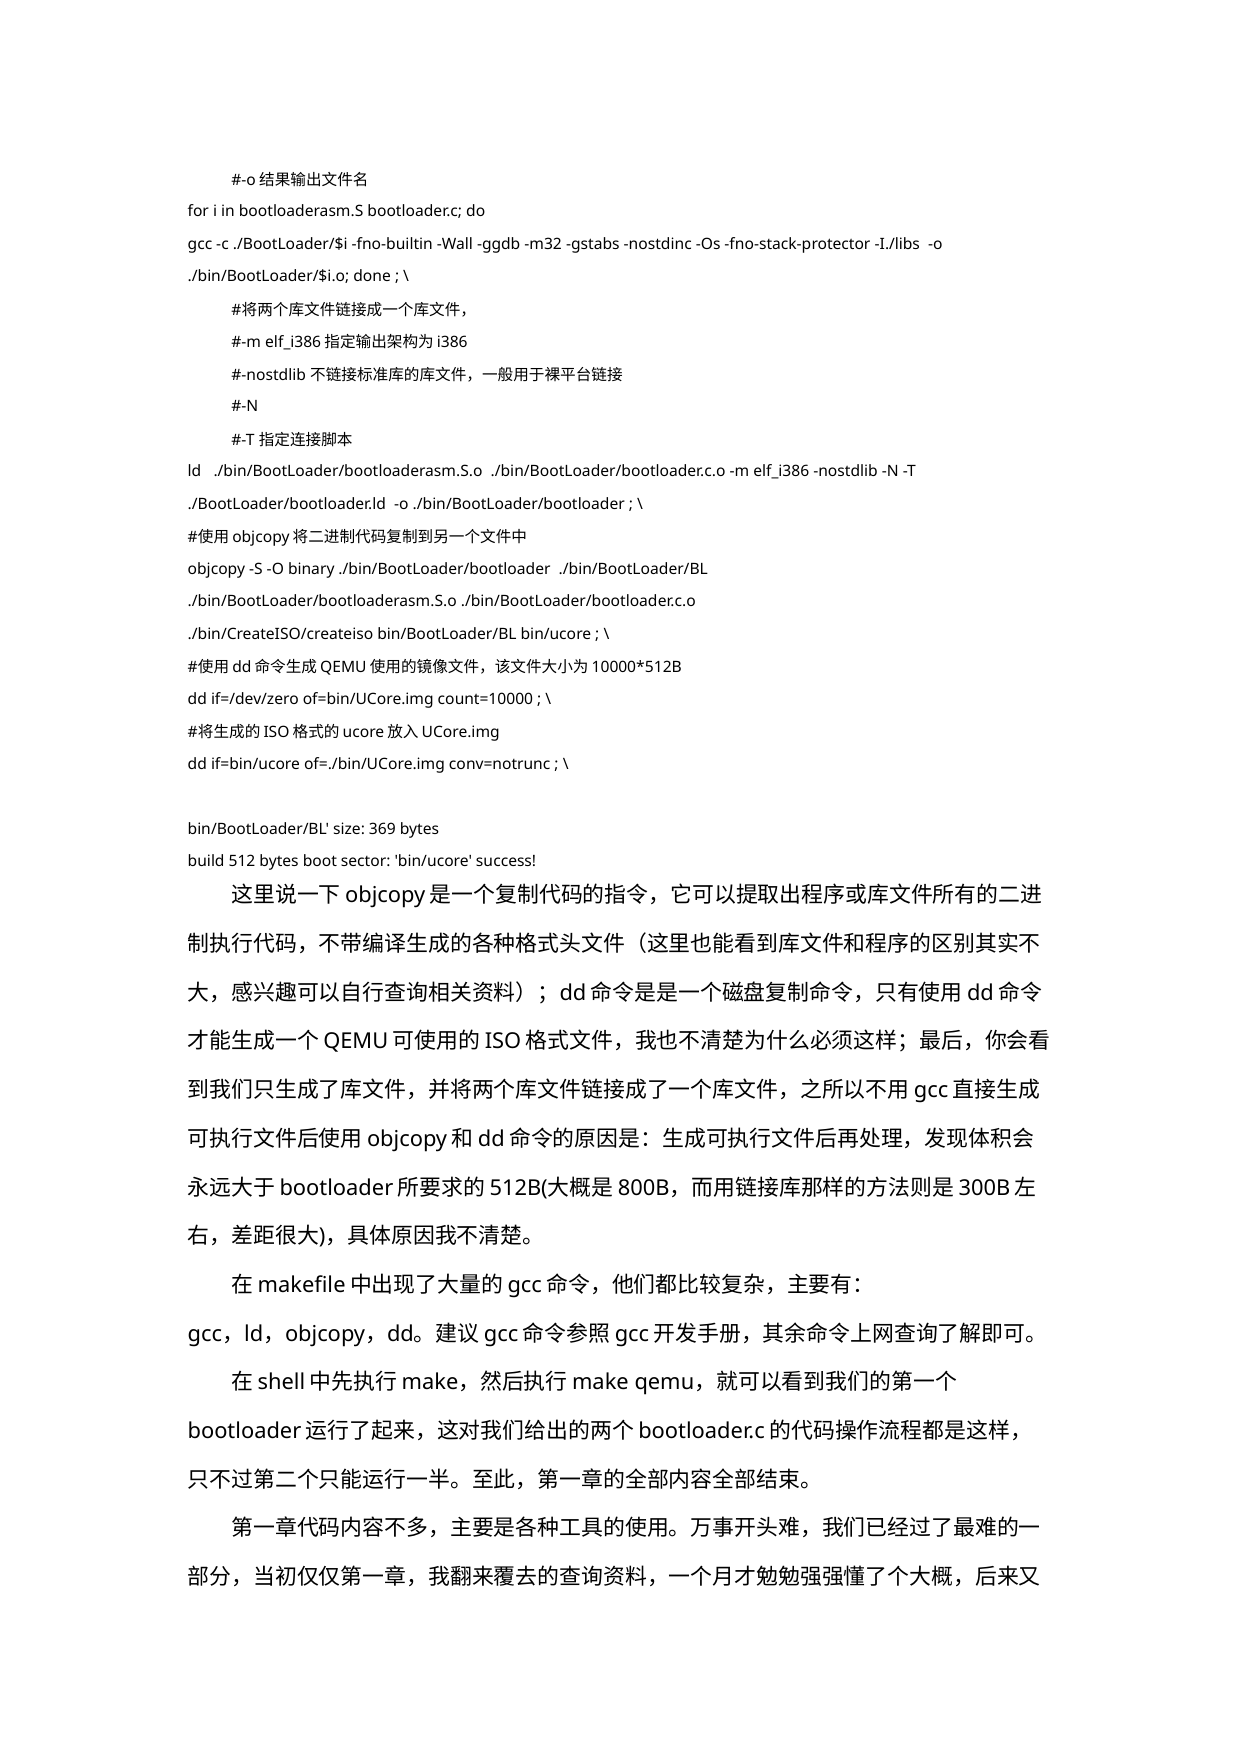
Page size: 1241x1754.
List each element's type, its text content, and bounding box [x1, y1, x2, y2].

text #-o结果输出文件名 [187, 162, 1053, 194]
text build 512 bytes boot sector: 'bin/ucore' success! [187, 844, 1053, 877]
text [187, 1509, 1053, 1591]
text gcc -c ./BootLoader/$i -fno-builtin -Wall -ggdb -m32 -gstabs -nostdinc -Os -fno-stack-protector -I./libs -o ./bin/BootLoader/$i.o; done ; \ [187, 227, 1053, 292]
text 在makefile中出现了大量的gcc命令，他们都比较复杂，主要有：gcc，ld，objcopy，dd。建议gcc命令参照gcc开发手册，其余命令上网查询了解即可。 [187, 1267, 1053, 1348]
text 在shell中先执行make，然后执行make qemu，就可以看到我们的第一个bootloader运行了起来，这对我们给出的两个bootloader.c的代码操作流程都是这样，只不过第二个只能运行一半。至此，第一章的全部内容全部结束。 [187, 1364, 1053, 1494]
text #-m elf_i386指定输出架构为i386 [187, 324, 1053, 357]
text #-T 指定连接脚本 [187, 422, 1053, 454]
text bin/BootLoader/BL' size: 369 bytes [187, 812, 1053, 844]
text dd if=bin/ucore of=./bin/UCore.img conv=notrunc ; \ [187, 747, 1053, 779]
text #-N [187, 389, 1053, 422]
text ld ./bin/BootLoader/bootloaderasm.S.o ./bin/BootLoader/bootloader.c.o -m elf_i386 -nostdlib -N -T ./BootLoader/bootloader.ld -o ./bin/BootLoader/bootloader ; \ [187, 454, 1053, 519]
text #使用dd命令生成QEMU使用的镜像文件，该文件大小为10000*512B [187, 649, 1053, 682]
text for i in bootloaderasm.S bootloader.c; do [187, 194, 1053, 227]
text dd if=/dev/zero of=bin/UCore.img count=10000 ; \ [187, 682, 1053, 714]
text objcopy -S -O binary ./bin/BootLoader/bootloader ./bin/BootLoader/BL [187, 552, 1053, 584]
text 这里说一下objcopy是一个复制代码的指令，它可以提取出程序或库文件所有的二进制执行代码，不带编译生成的各种格式头文件（这里也能看到库文件和程序的区别其实不大，感兴趣可以自行查询相关资料）；dd命令是是一个磁盘复制命令，只有使用dd命令才能生成一个QEMU可使用的ISO格式文件，我也不清楚为什么必须这样；最后，你会看到我们只生成了库文件，并将两个库文件链接成了一个库文件，之所以不用gcc直接生成可执行文件后使用objcopy和dd命令的原因是：生成可执行文件后再处理，发现体积会永远大于bootloader所要求的512B(大概是800B，而用链接库那样的方法则是300B左右，差距很大)，具体原因我不清楚。 [187, 877, 1053, 1251]
text #将两个库文件链接成一个库文件， [187, 292, 1053, 324]
text #将生成的ISO格式的ucore放入UCore.img [187, 714, 1053, 747]
text #-nostdlib 不链接标准库的库文件，一般用于裸平台链接 [187, 357, 1053, 389]
text ./bin/CreateISO/createiso bin/BootLoader/BL bin/ucore ; \ [187, 617, 1053, 649]
text ./bin/BootLoader/bootloaderasm.S.o ./bin/BootLoader/bootloader.c.o [187, 584, 1053, 617]
text #使用objcopy将二进制代码复制到另一个文件中 [187, 519, 1053, 552]
